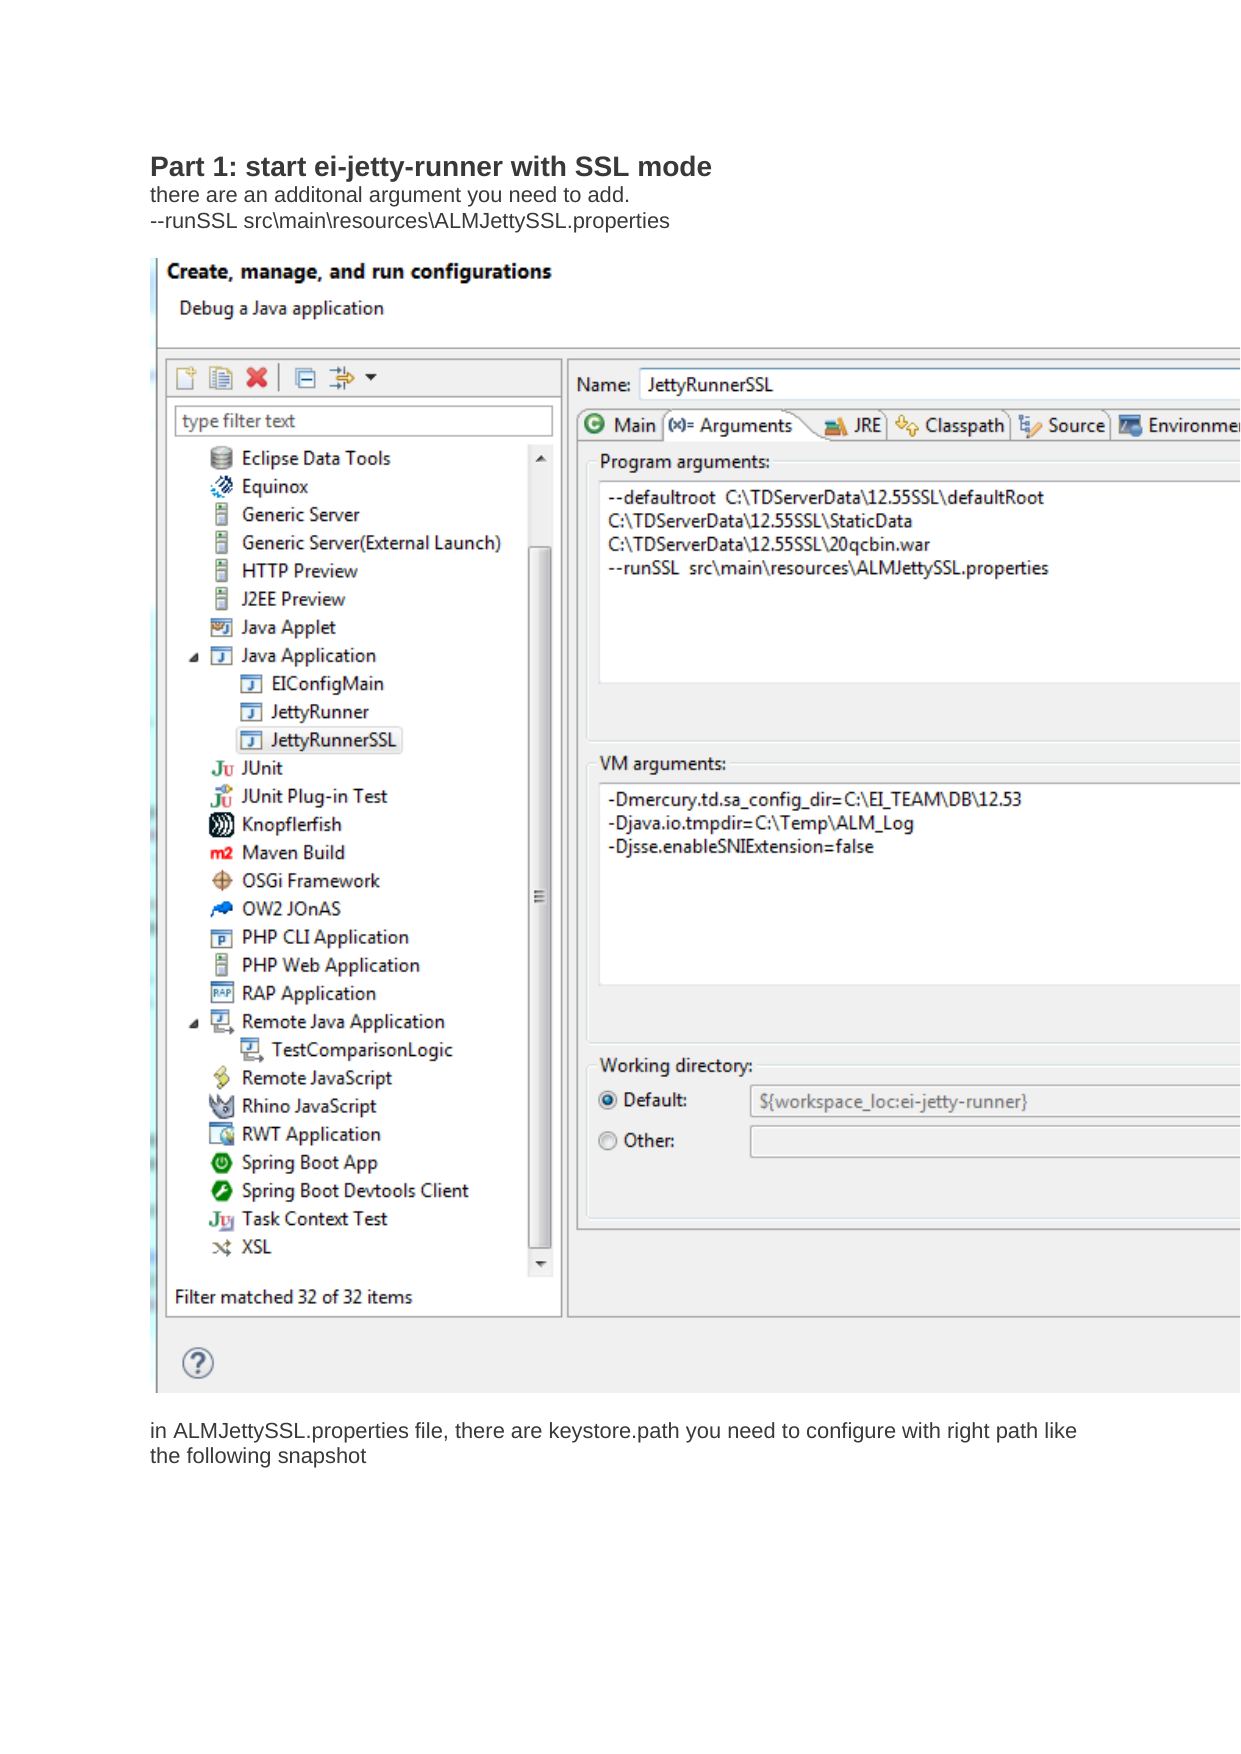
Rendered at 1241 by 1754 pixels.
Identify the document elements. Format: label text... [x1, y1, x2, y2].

text Part 1: start ei-jetty-runner with SSL mode [150, 150, 1090, 182]
picture [150, 258, 1241, 1393]
text --runSSL src\main\resources\ALMJettySSL.properties [150, 208, 1090, 233]
text there are an additonal argument you need to add. [150, 182, 1090, 208]
text in ALMJettySSL.properties file, there are keystore.path you need to configure with right path like the following snapshot [150, 1417, 1090, 1468]
